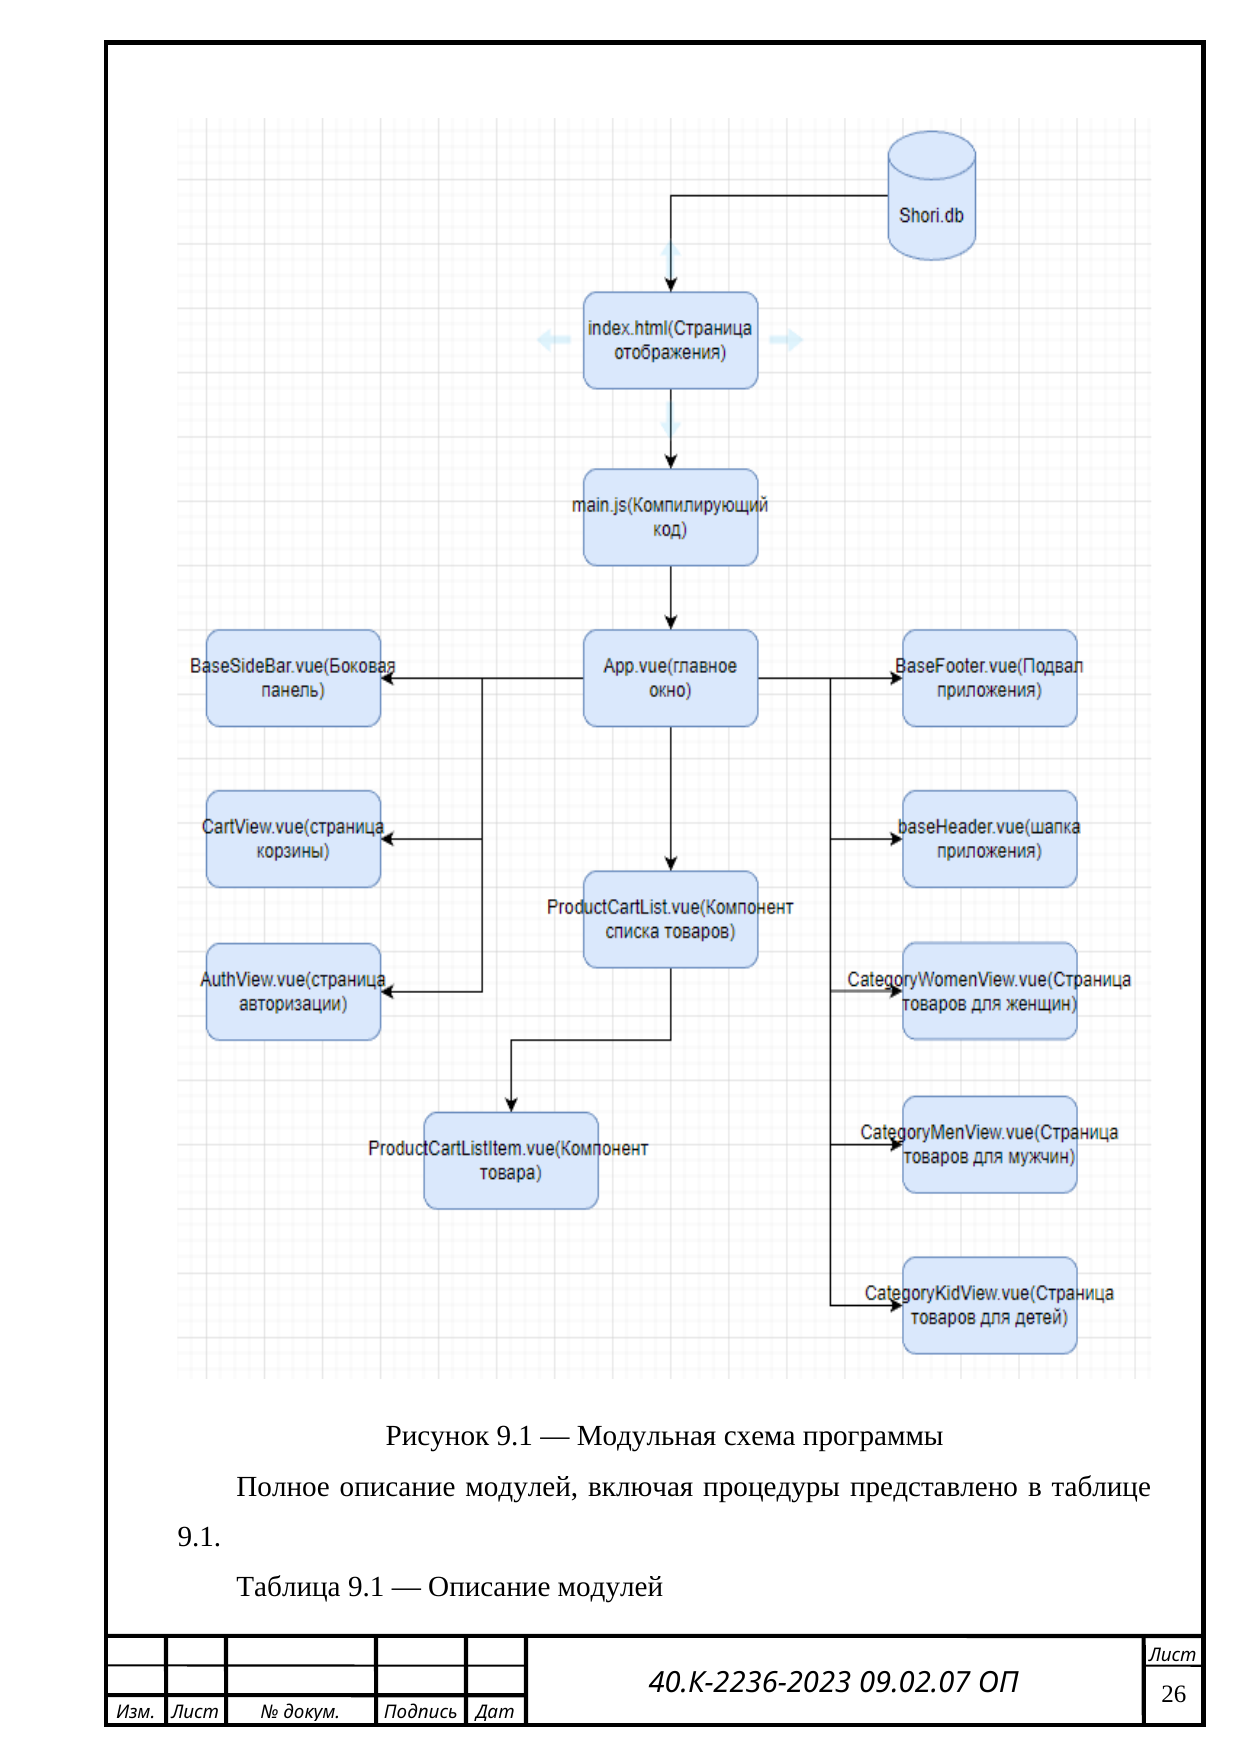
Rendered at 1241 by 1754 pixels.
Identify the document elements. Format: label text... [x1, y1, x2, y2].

text Рисунок 9.1 — Модульная схема программы [177, 1418, 1152, 1452]
text Полное описание модулей, включая процедуры представлено в таблице 9.1. [177, 1469, 1152, 1553]
text Таблица 9.1 — Описание модулей [177, 1569, 1152, 1603]
picture [177, 118, 1152, 1379]
